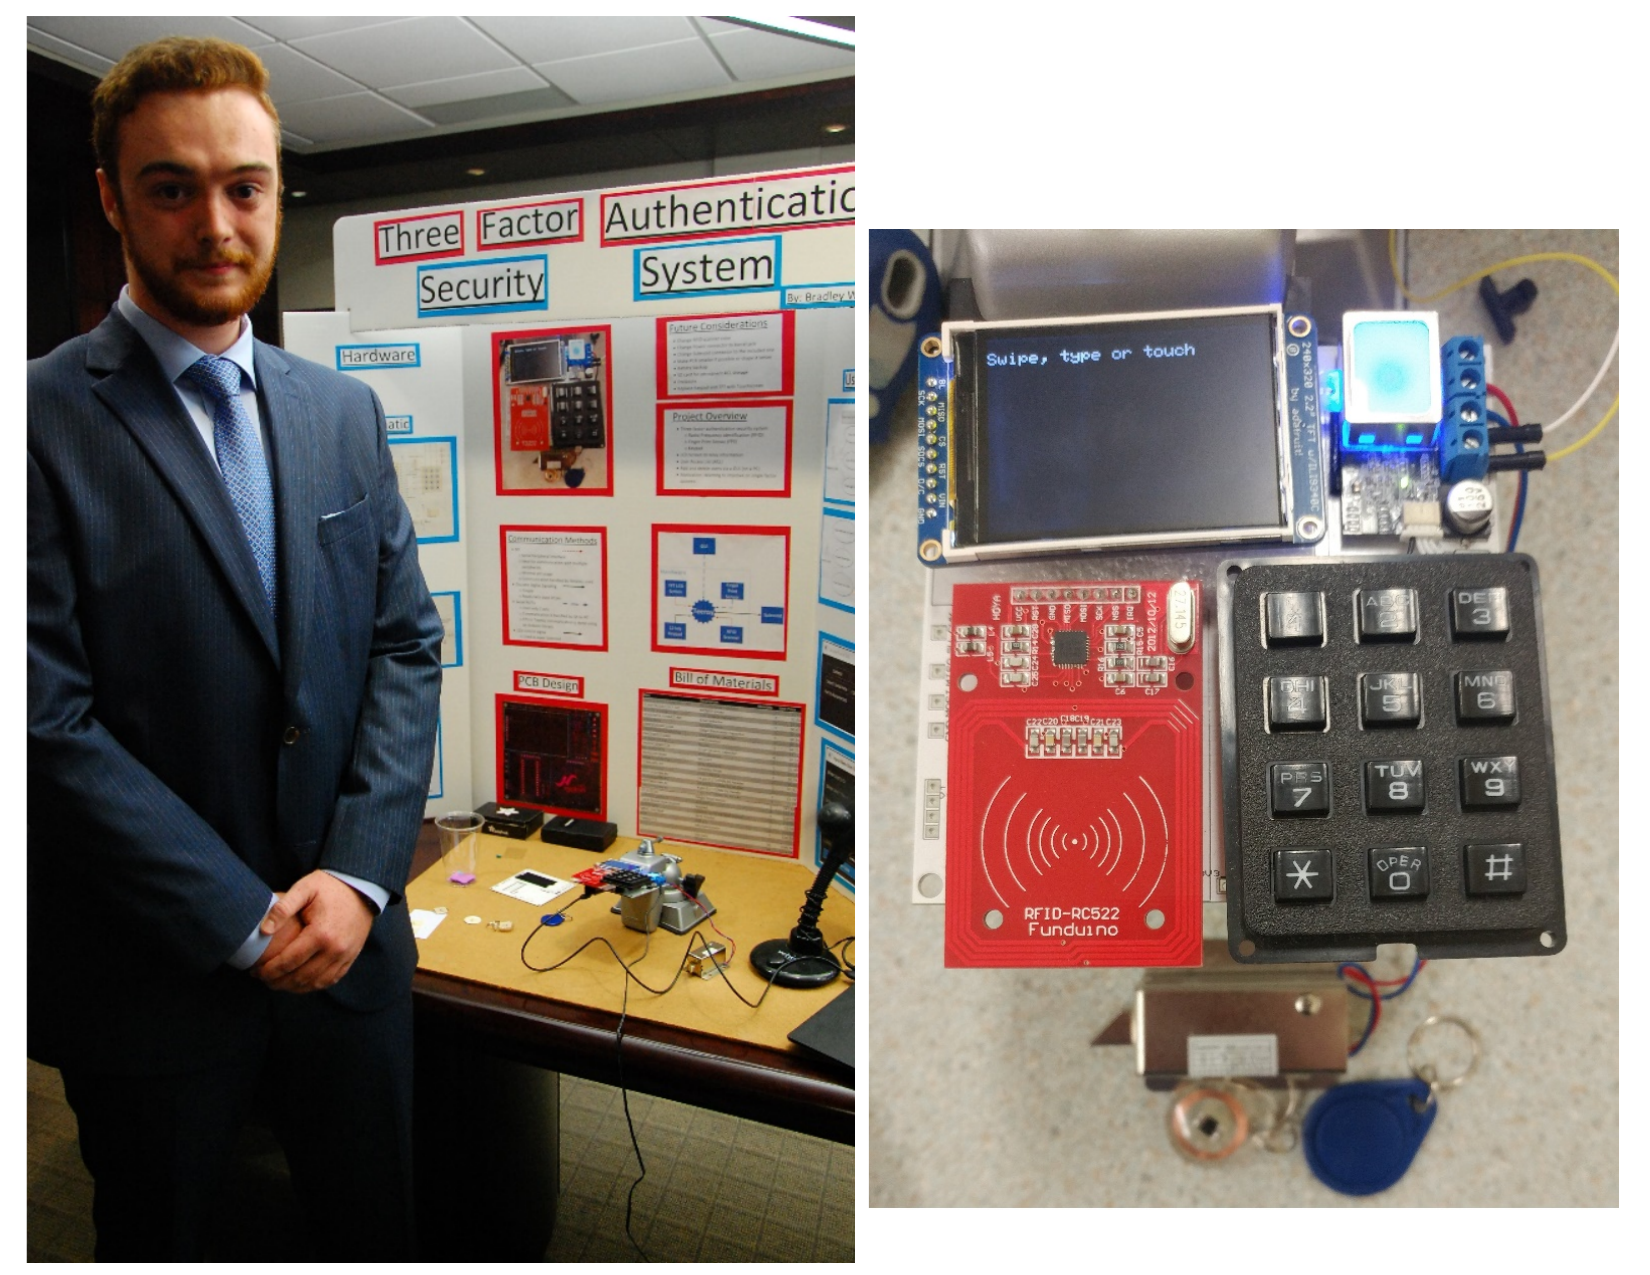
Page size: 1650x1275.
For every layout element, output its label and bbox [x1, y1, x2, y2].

picture [27, 17, 855, 1262]
picture [868, 229, 1619, 1210]
